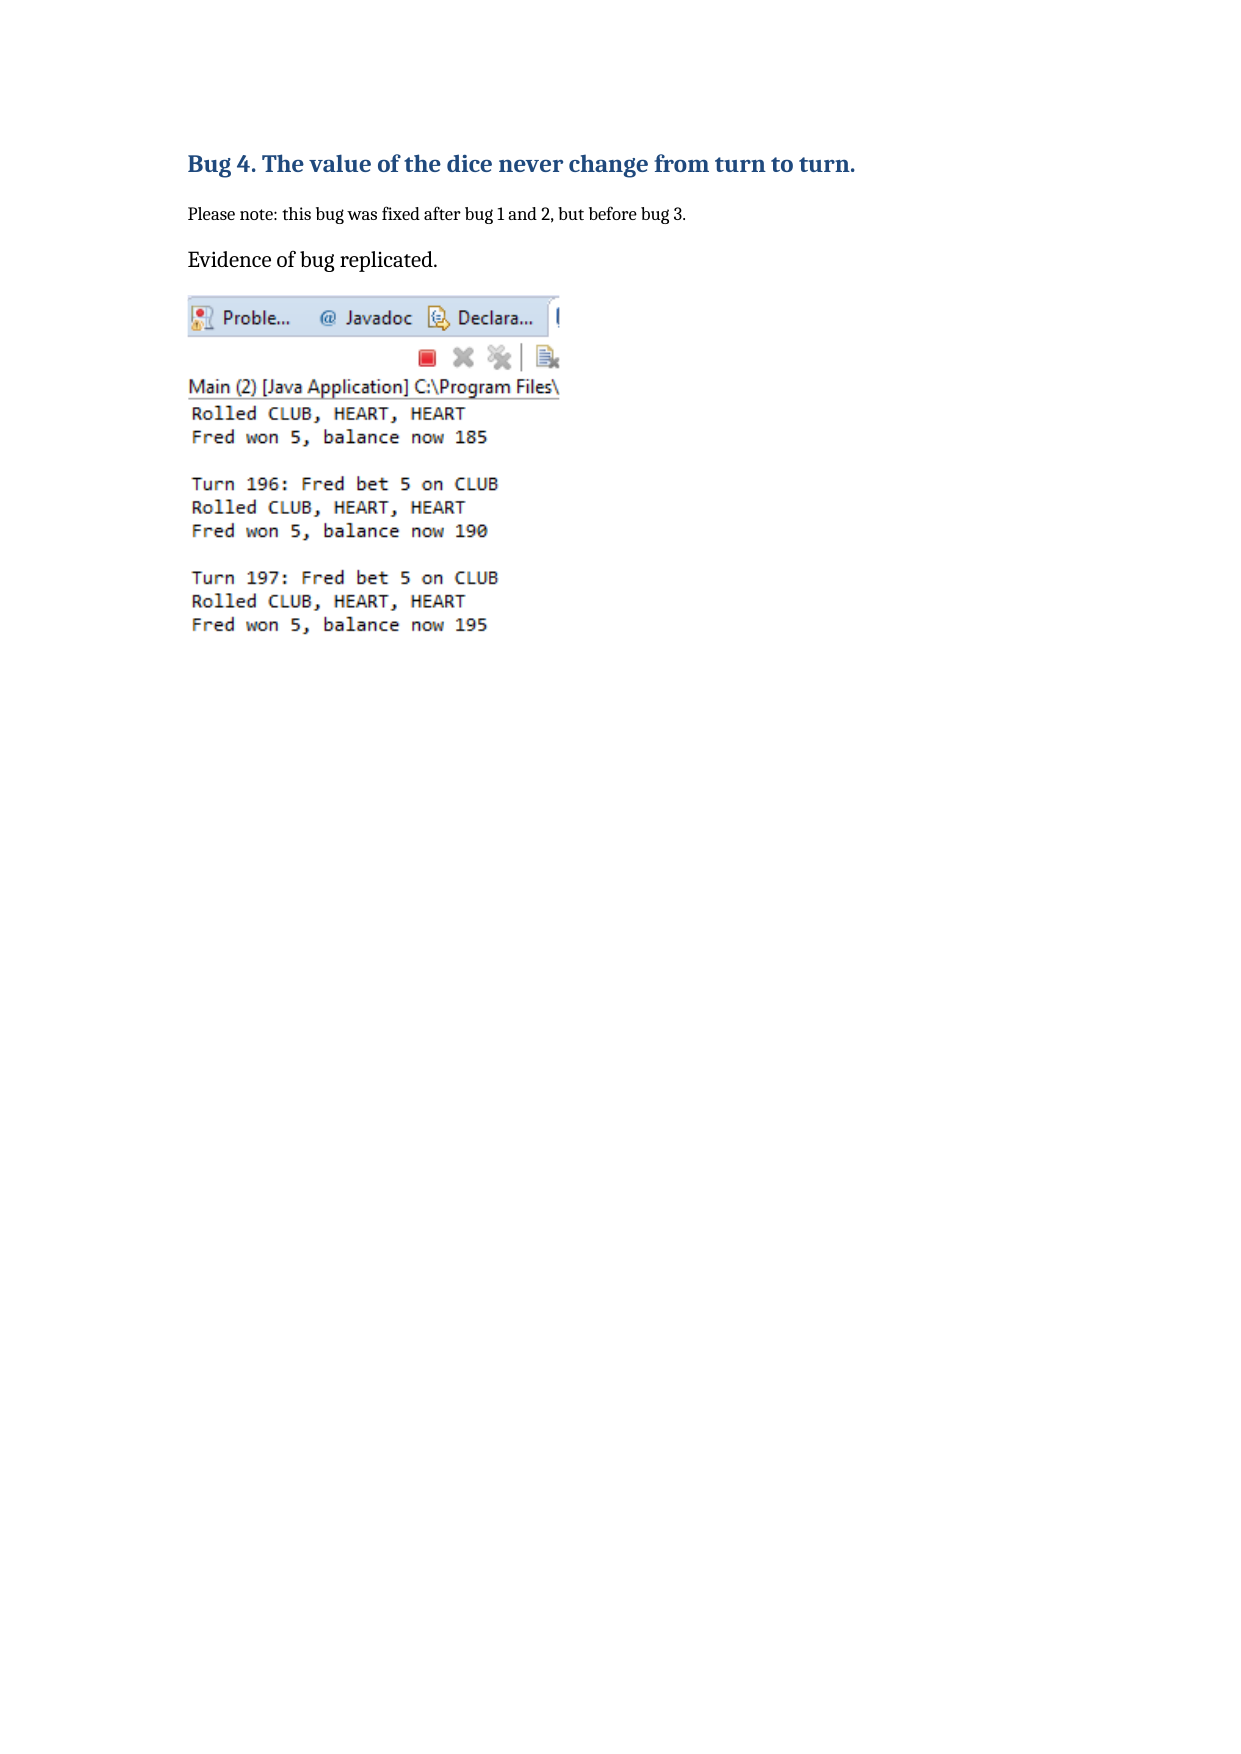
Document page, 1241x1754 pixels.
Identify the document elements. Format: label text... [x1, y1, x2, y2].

text Evidence of bug replicated. [187, 246, 1053, 273]
subtitle Bug 4. The value of the dice never change from turn to turn. [187, 150, 1053, 179]
text Please note: this bug was fixed after bug 1 and 2, but before bug 3. [187, 203, 1053, 225]
